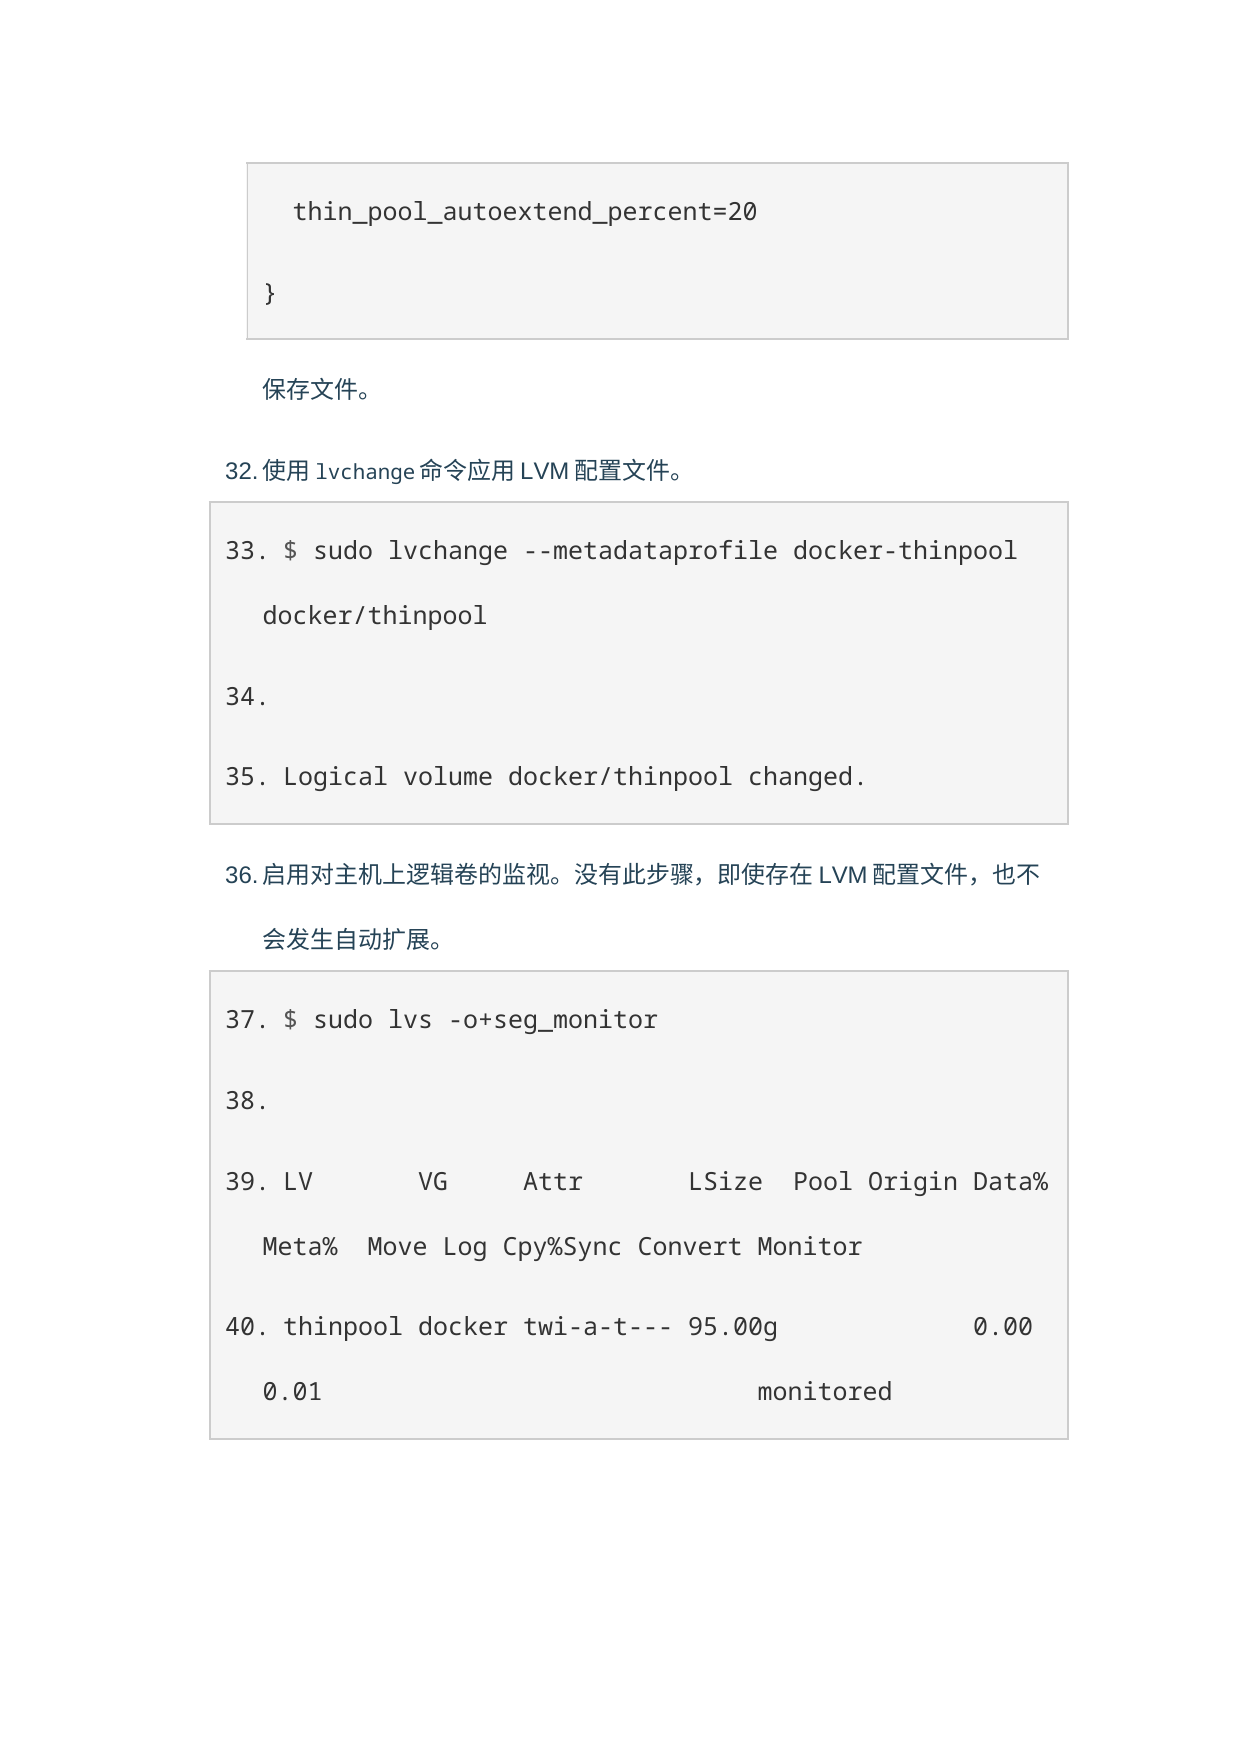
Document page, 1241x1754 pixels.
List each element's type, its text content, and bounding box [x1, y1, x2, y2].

list $ sudo lvchange --metadataprofile docker-thinpool docker/thinpool [211, 503, 1067, 647]
list 使用lvchange命令应用LVM配置文件。 [225, 436, 1053, 501]
list 启用对主机上逻辑卷的监视。没有此步骤，即使存在LVM配置文件，也不会发生自动扩展。 [225, 840, 1053, 970]
list LV VG Attr LSize Pool Origin Data% Meta% Move Log Cpy%Sync Convert Monitor [211, 1132, 1067, 1277]
text } [248, 243, 1067, 338]
list $ sudo lvs -o+seg_monitor [211, 972, 1067, 1051]
list Logical volume docker/thinpool changed. [211, 727, 1067, 823]
text thin_pool_autoextend_percent=20 [248, 164, 1067, 243]
text 保存文件。 [262, 356, 1053, 421]
list thinpool docker twi-a-t--- 95.00g 0.00 0.01 monitored [211, 1277, 1067, 1438]
